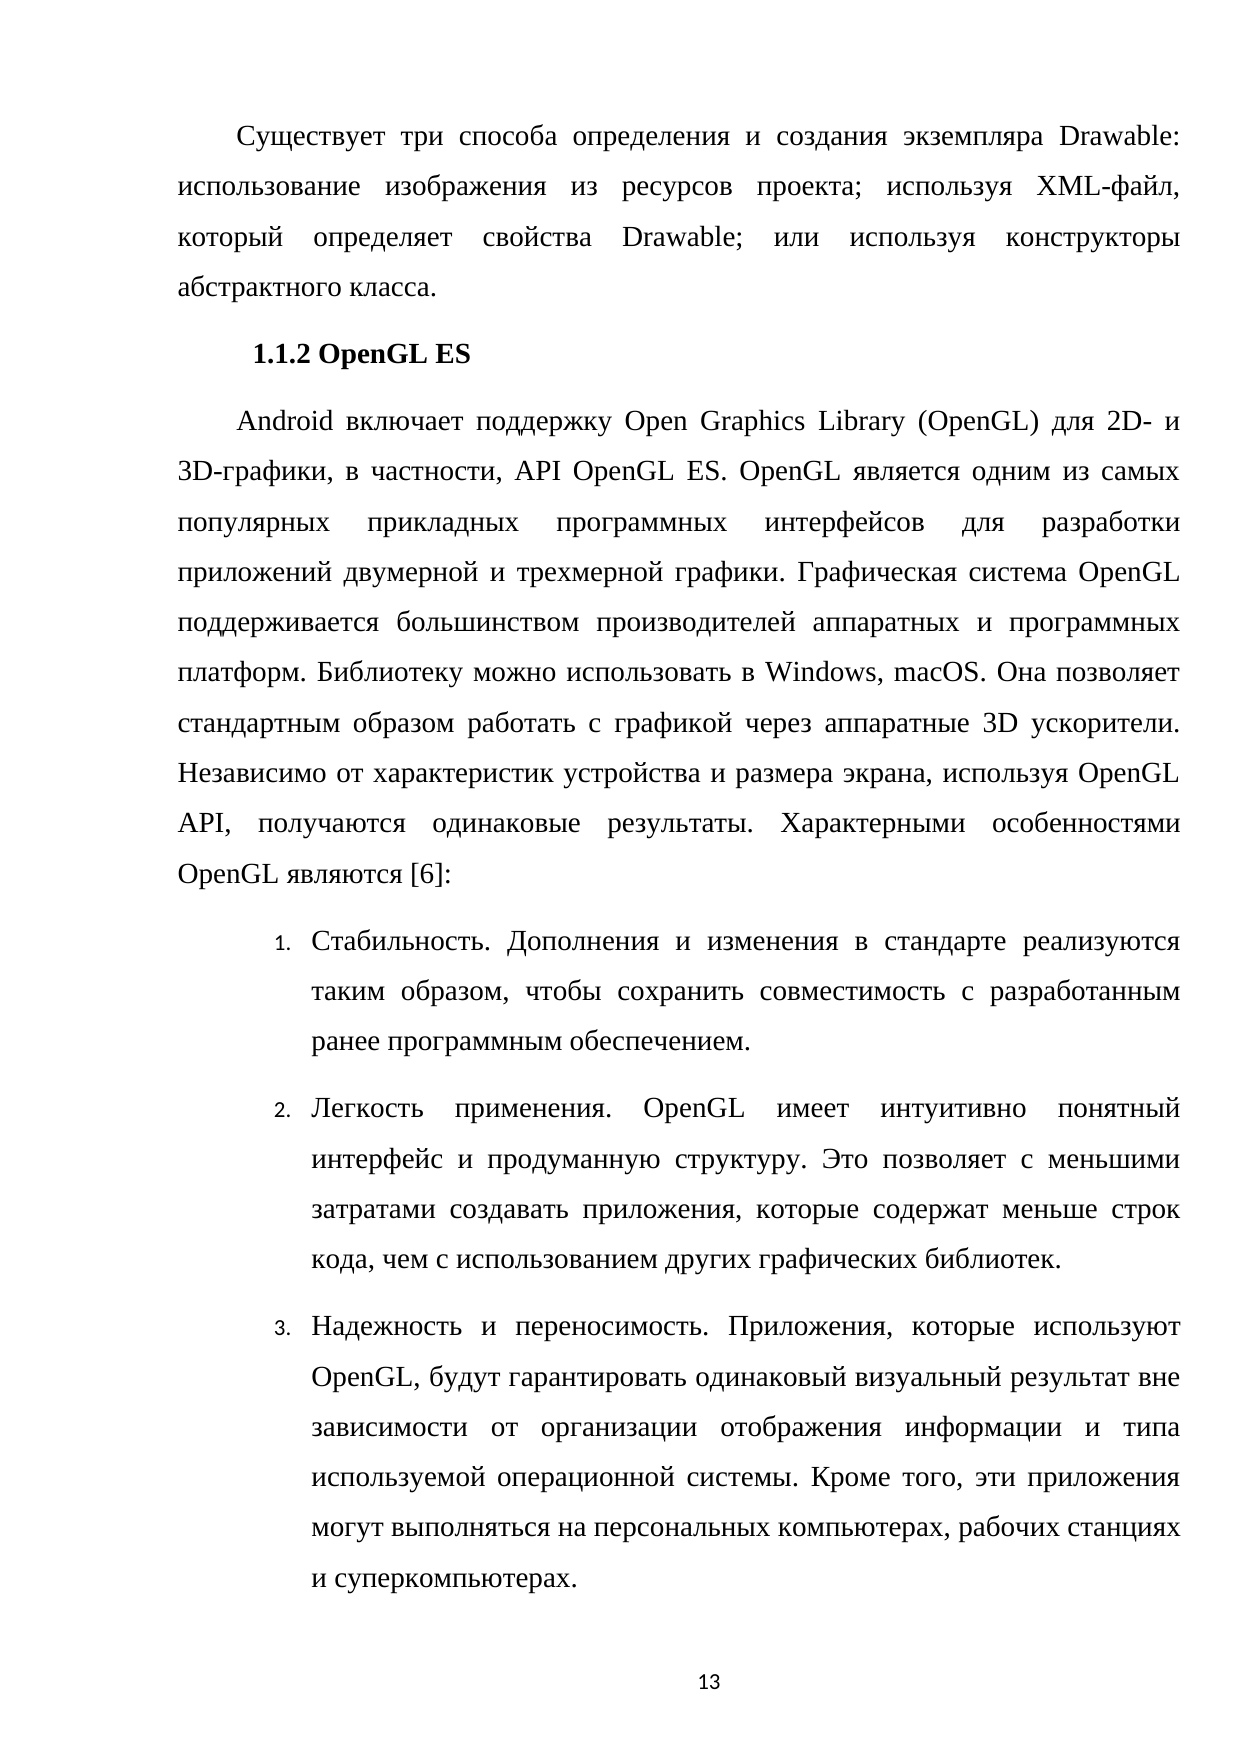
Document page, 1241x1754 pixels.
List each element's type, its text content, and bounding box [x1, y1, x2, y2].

list Легкость применения. OpenGL имеет интуитивно понятный интерфейс и продуманную структуру. Это позволяет с меньшими затратами создавать приложения, которые содержат меньше строк кода, чем с использованием других графических библиотек. [274, 1090, 1181, 1275]
text Существует три способа определения и создания экземпляра Drawable: использование изображения из ресурсов проекта; используя XML-файл, который определяет свойства Drawable; или используя конструкторы абстрактного класса. [177, 118, 1181, 303]
text Android включает поддержку Open Graphics Library (OpenGL) для 2D- и 3D-графики, в частности, API OpenGL ES. OpenGL является одним из самых популярных прикладных программных интерфейсов для разработки приложений двумерной и трехмерной графики. Графическая система OpenGL поддерживается большинством производителей аппаратных и программных платформ. Библиотеку можно использовать в Windows, macOS. Она позволяет стандартным образом работать с графикой через аппаратные 3D ускорители. Независимо от характеристик устройства и размера экрана, используя OpenGL API, получаются одинаковые результаты. Характерными особенностями OpenGL являются [6]: [177, 403, 1181, 889]
list Надежность и переносимость. Приложения, которые используют OpenGL, будут гарантировать одинаковый визуальный результат вне зависимости от организации отображения информации и типа используемой операционной системы. Кроме того, эти приложения могут выполняться на персональных компьютерах, рабочих станциях и суперкомпьютерах. [274, 1308, 1181, 1593]
list Стабильность. Дополнения и изменения в стандарте реализуются таким образом, чтобы сохранить совместимость с разработанным ранее программным обеспечением. [274, 923, 1181, 1057]
list 1.1.2 OpenGL ES [177, 336, 1181, 369]
